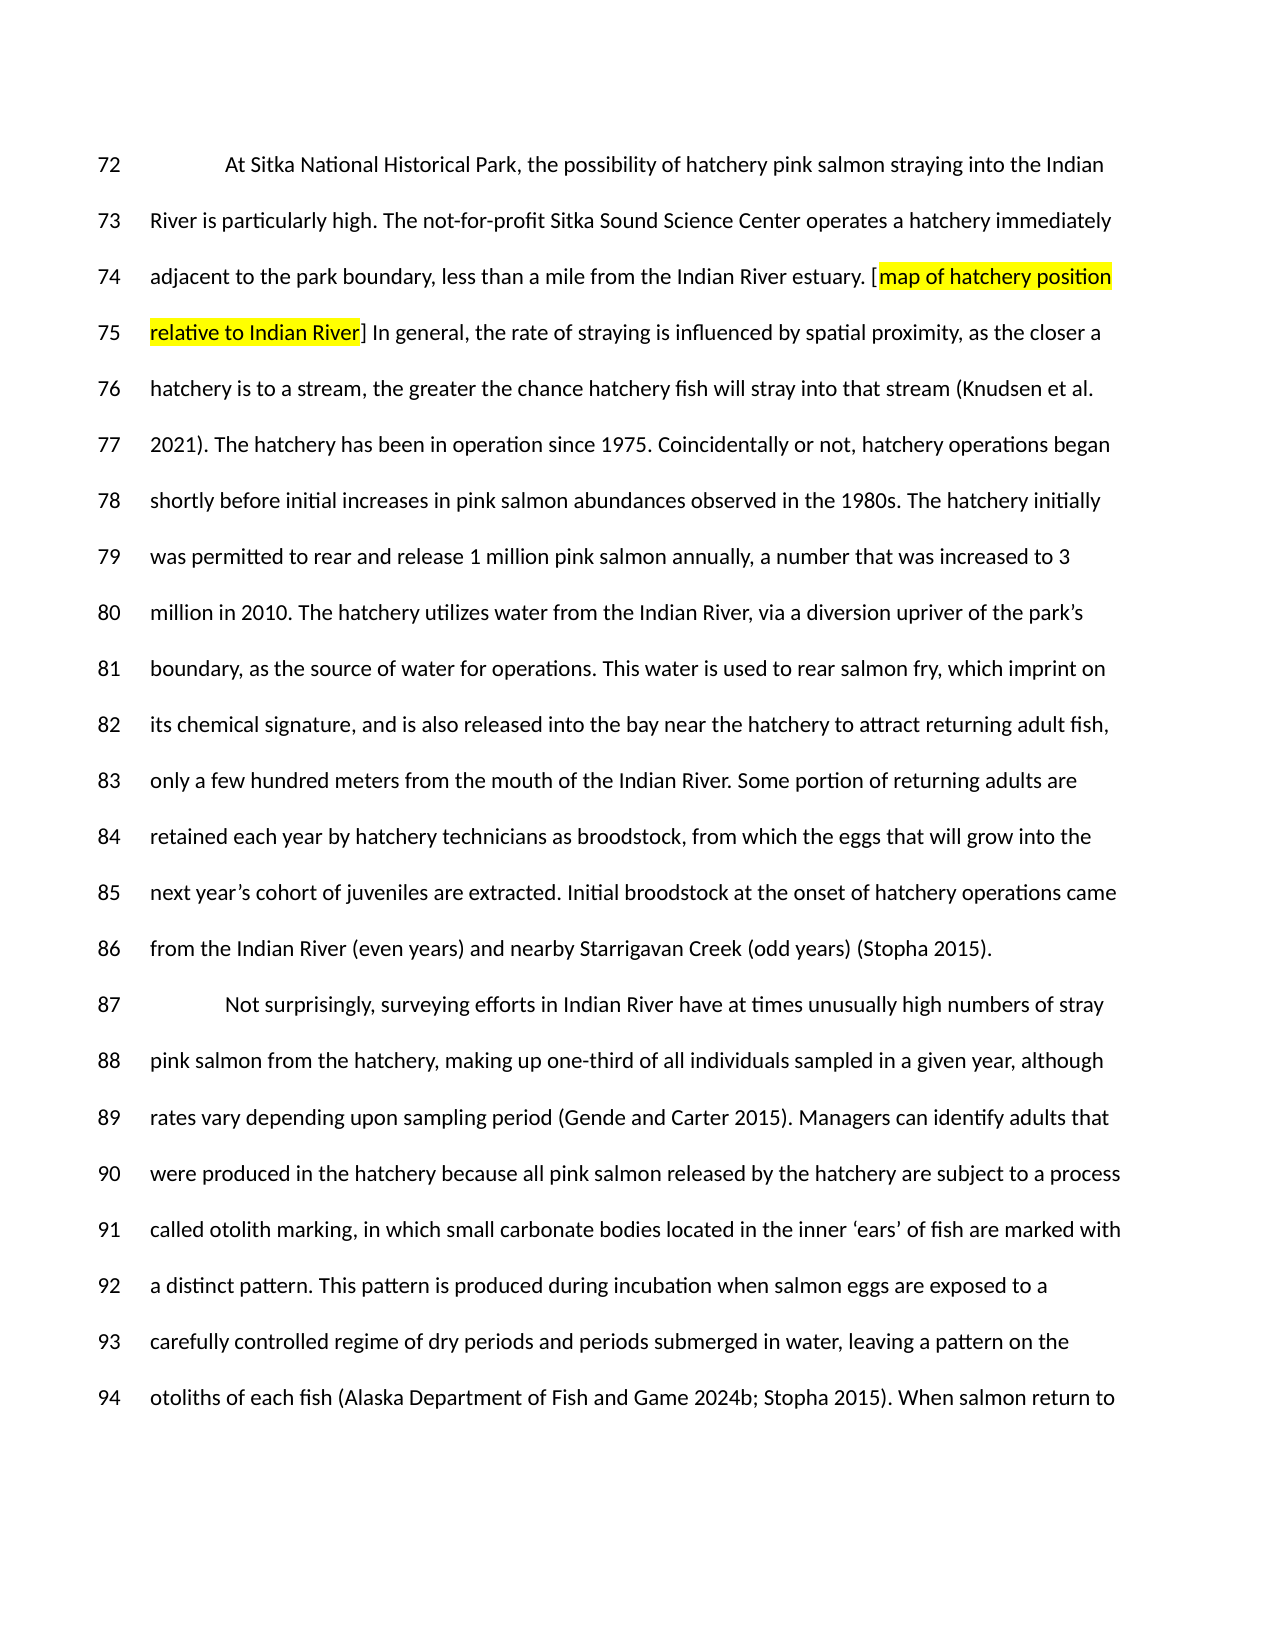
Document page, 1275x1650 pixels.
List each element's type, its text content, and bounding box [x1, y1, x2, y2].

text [150, 991, 1125, 1411]
text At Sitka National Historical Park, the possibility of hatchery pink salmon straying into the Indian River is particularly high. The not-for-profit Sitka Sound Science Center operates a hatchery immediately adjacent to the park boundary, less than a mile from the Indian River estuary. [map of hatchery position relative to Indian River] In general, the rate of straying is influenced by spatial proximity, as the closer a hatchery is to a stream, the greater the chance hatchery fish will stray into that stream (Knudsen et al. 2021). The hatchery has been in operation since 1975. Coincidentally or not, hatchery operations began shortly before initial increases in pink salmon abundances observed in the 1980s. The hatchery initially was permitted to rear and release 1 million pink salmon annually, a number that was increased to 3 million in 2010. The hatchery utilizes water from the Indian River, via a diversion upriver of the park’s boundary, as the source of water for operations. This water is used to rear salmon fry, which imprint on its chemical signature, and is also released into the bay near the hatchery to attract returning adult fish, only a few hundred meters from the mouth of the Indian River. Some portion of returning adults are retained each year by hatchery technicians as broodstock, from which the eggs that will grow into the next year’s cohort of juveniles are extracted. Initial broodstock at the onset of hatchery operations came from the Indian River (even years) and nearby Starrigavan Creek (odd years) (Stopha 2015). [150, 150, 1125, 963]
